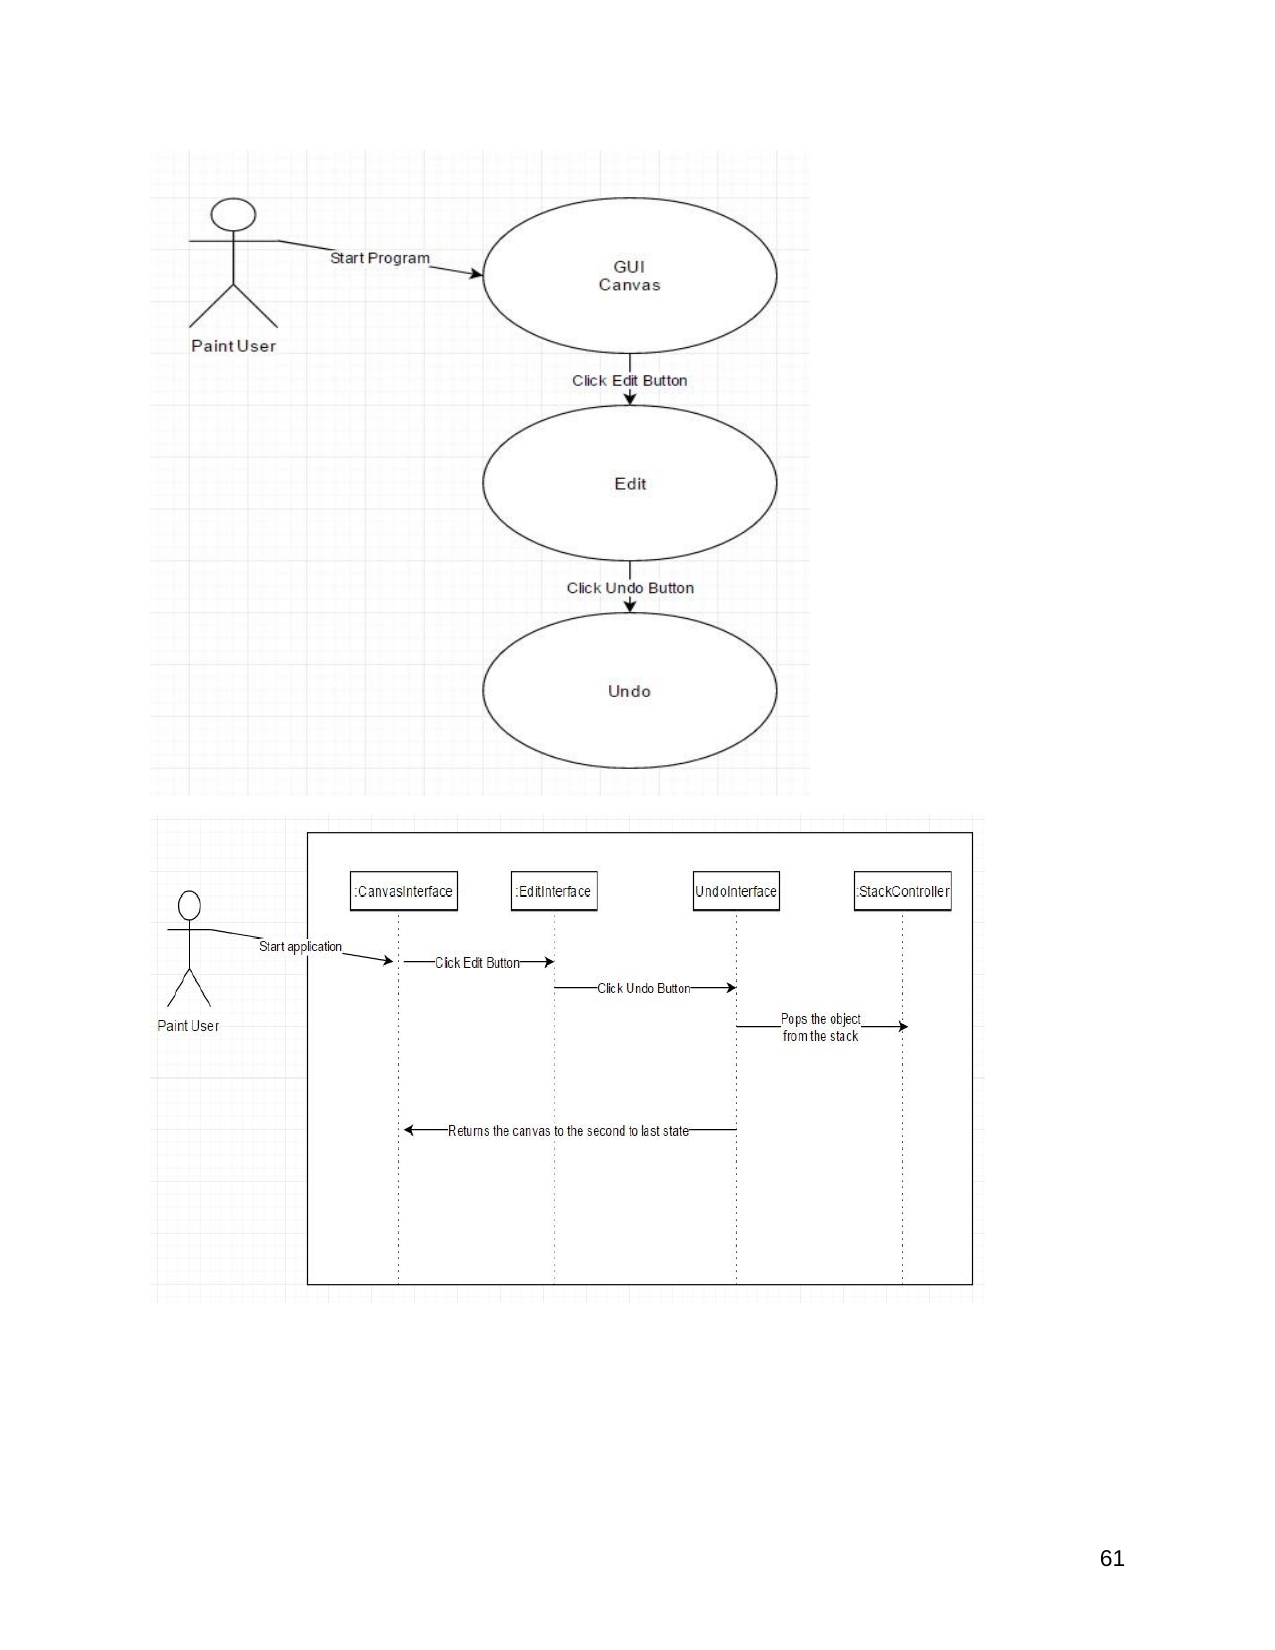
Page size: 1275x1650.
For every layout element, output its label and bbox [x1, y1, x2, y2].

picture [150, 814, 985, 1303]
picture [150, 150, 811, 796]
